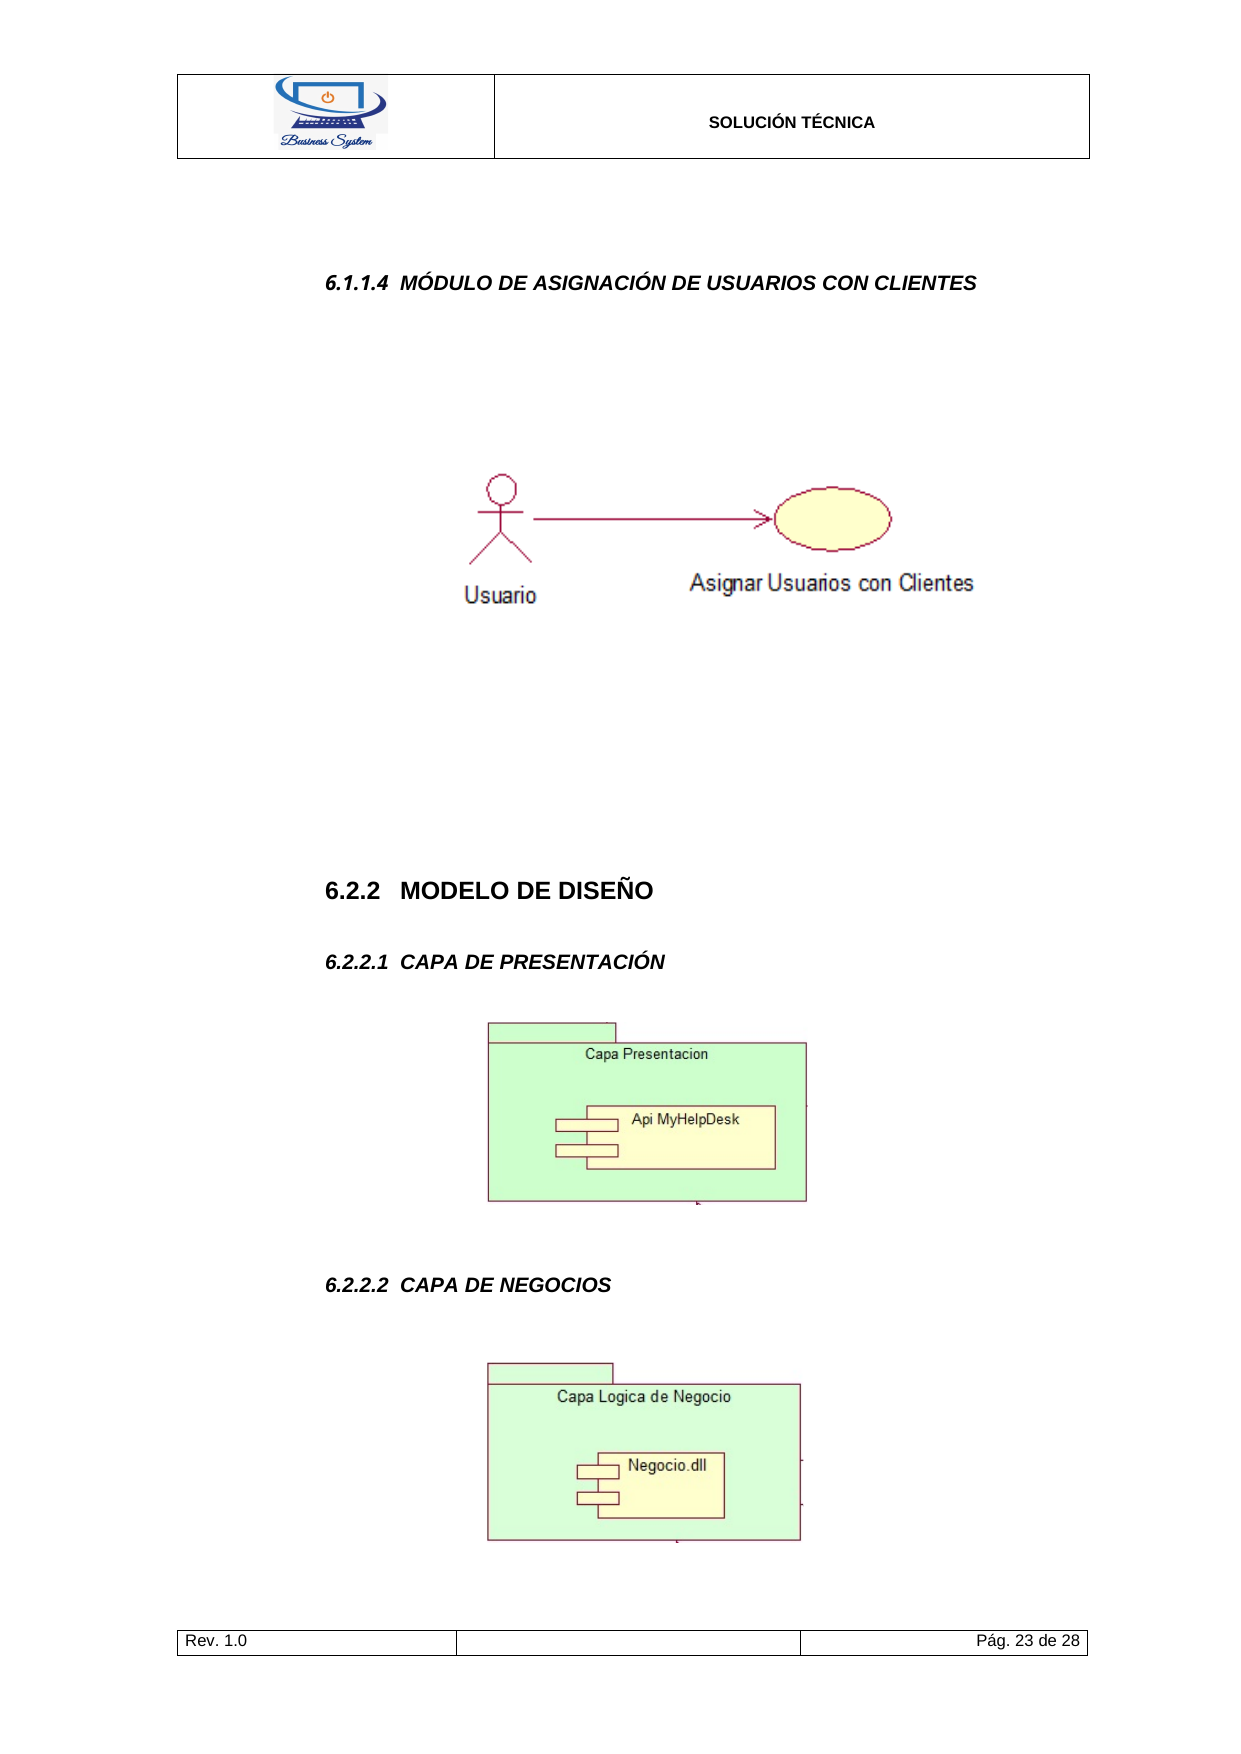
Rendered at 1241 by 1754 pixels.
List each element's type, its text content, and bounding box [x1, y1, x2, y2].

picture [486, 1362, 804, 1543]
subtitle MÓDULO DE ASIGNACIÓN DE USUARIOS CON CLIENTES [325, 268, 1063, 296]
picture [273, 75, 389, 150]
picture [486, 1022, 808, 1205]
picture [330, 368, 1054, 703]
subtitle MODELO DE DISEÑO [325, 876, 1063, 905]
subtitle CAPA DE PRESENTACIÓN [325, 949, 1063, 973]
subtitle CAPA DE NEGOCIOS [325, 1273, 1063, 1297]
